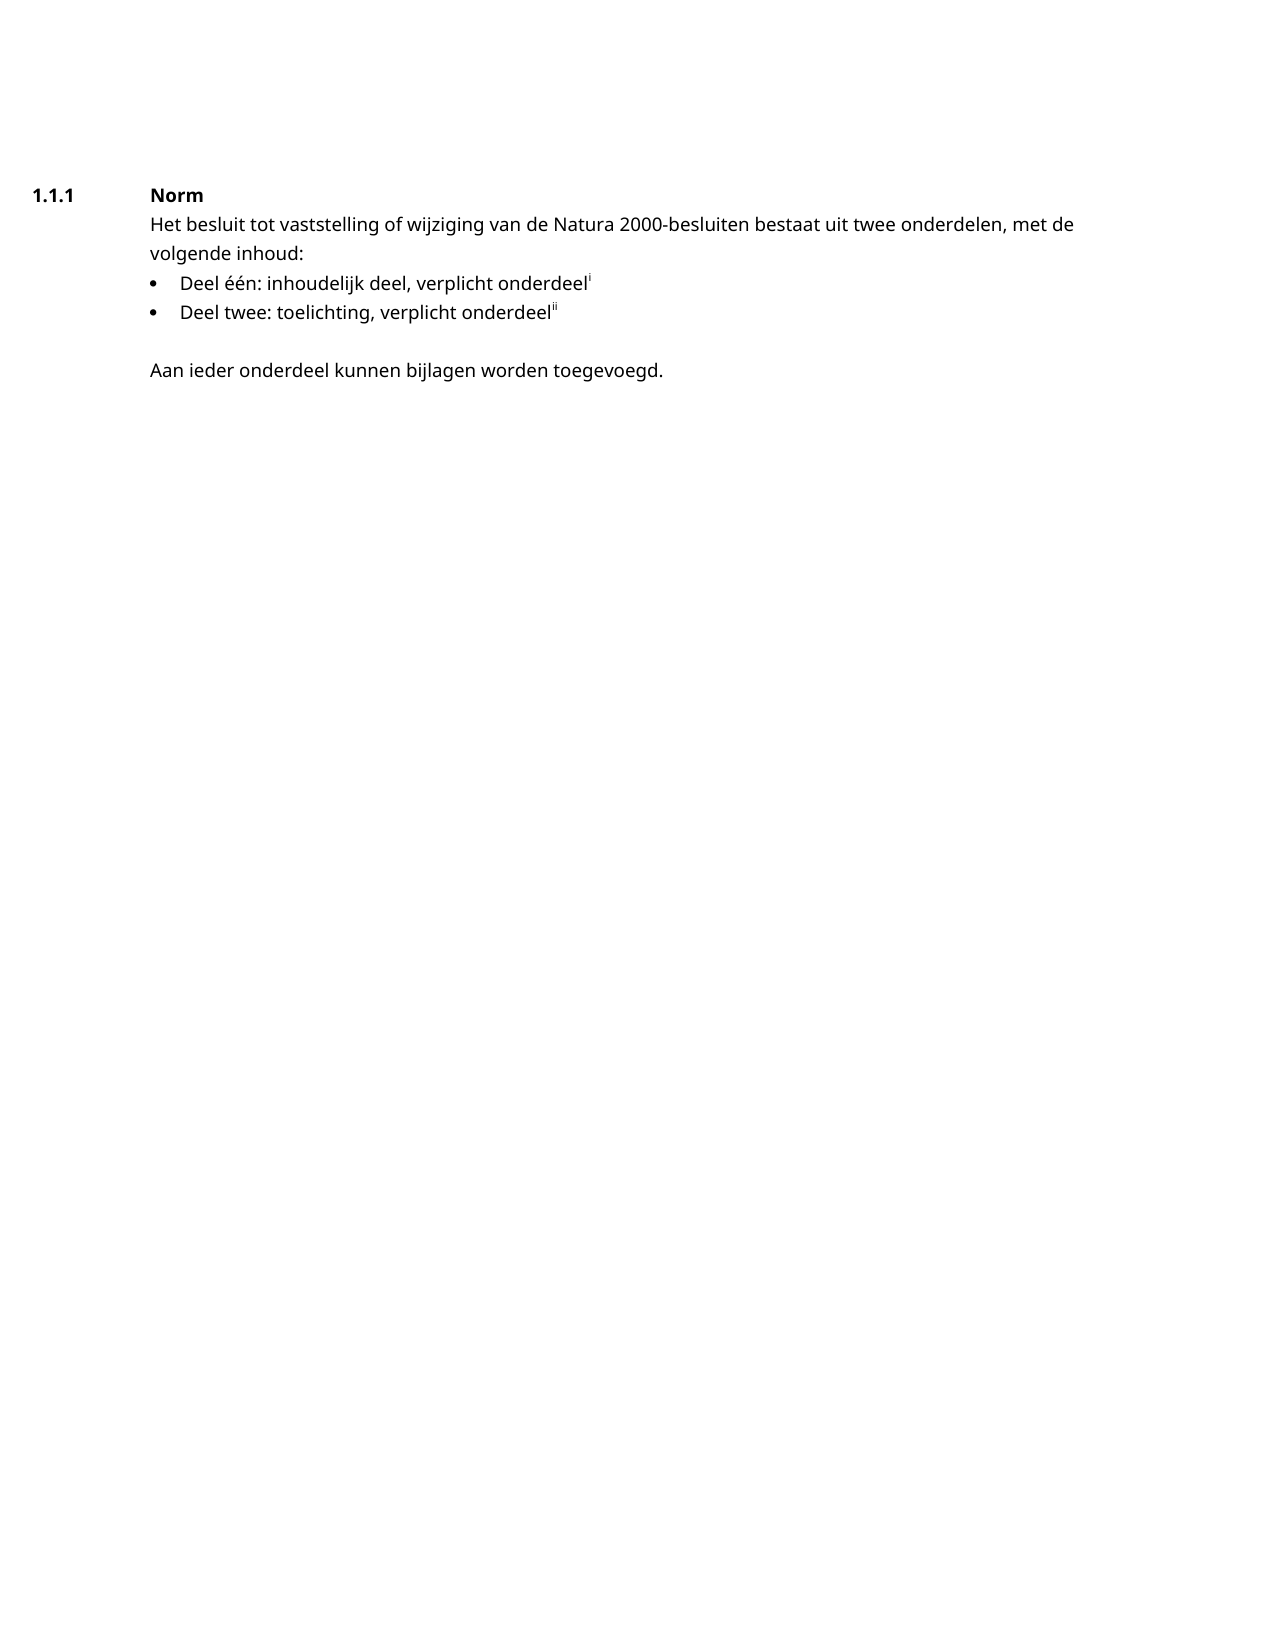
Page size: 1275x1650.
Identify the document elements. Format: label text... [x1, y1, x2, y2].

text Deel één: inhoudelijk deel, verplicht onderdeel [150, 267, 1125, 296]
text Aan ieder onderdeel kunnen bijlagen worden toegevoegd. [150, 354, 1125, 383]
subtitle Norm [32, 179, 1125, 208]
text Deel twee: toelichting, verplicht onderdeel [150, 296, 1125, 325]
text Het besluit tot vaststelling of wijziging van de Natura 2000-besluiten bestaat uit twee onderdelen, met de volgende inhoud: [150, 208, 1125, 267]
